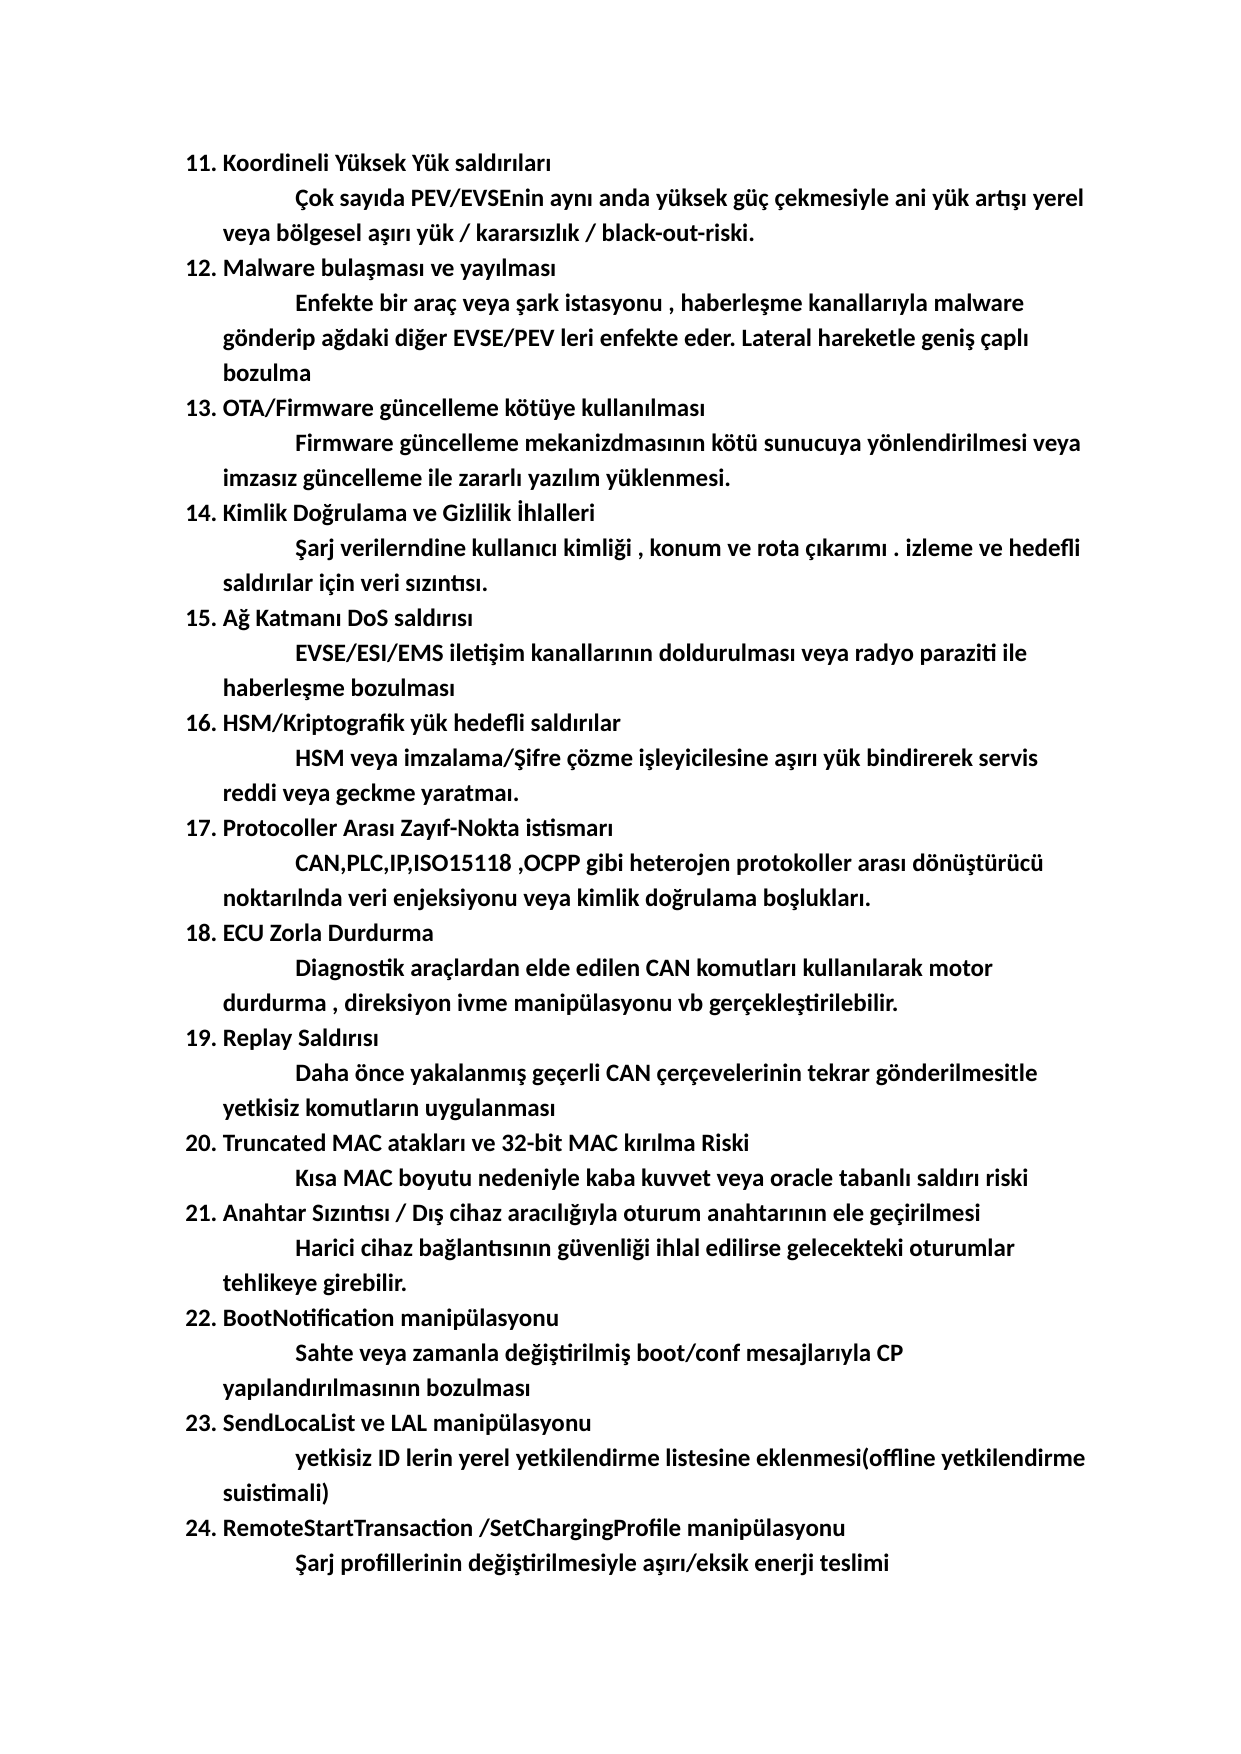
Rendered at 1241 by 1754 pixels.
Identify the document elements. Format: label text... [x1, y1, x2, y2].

list HSM/Kriptografik yük hedefli saldırılar HSM veya imzalama/Şifre çözme işleyicilesine aşırı yük bindirerek servis reddi veya geckme yaratmaı. [185, 708, 1093, 808]
list Truncated MAC atakları ve 32-bit MAC kırılma Riski Kısa MAC boyutu nedeniyle kaba kuvvet veya oracle tabanlı saldırı riski [185, 1128, 1093, 1193]
list Anahtar Sızıntısı / Dış cihaz aracılığıyla oturum anahtarının ele geçirilmesi Harici cihaz bağlantısının güvenliği ihlal edilirse gelecekteki oturumlar tehlikeye girebilir. [185, 1198, 1093, 1298]
list Kimlik Doğrulama ve Gizlilik İhlalleri Şarj verilerndine kullanıcı kimliği , konum ve rota çıkarımı . izleme ve hedefli saldırılar için veri sızıntısı. [185, 498, 1093, 598]
list Protocoller Arası Zayıf-Nokta istismarı CAN,PLC,IP,ISO15118 ,OCPP gibi heterojen protokoller arası dönüştürücü noktarılnda veri enjeksiyonu veya kimlik doğrulama boşlukları. [185, 813, 1093, 913]
list Ağ Katmanı DoS saldırısı EVSE/ESI/EMS iletişim kanallarının doldurulması veya radyo paraziti ile haberleşme bozulması [185, 603, 1093, 703]
list ECU Zorla Durdurma Diagnostik araçlardan elde edilen CAN komutları kullanılarak motor durdurma , direksiyon ivme manipülasyonu vb gerçekleştirilebilir. [185, 918, 1093, 1018]
list Malware bulaşması ve yayılması Enfekte bir araç veya şark istasyonu , haberleşme kanallarıyla malware gönderip ağdaki diğer EVSE/PEV leri enfekte eder. Lateral hareketle geniş çaplı bozulma [185, 253, 1093, 388]
list RemoteStartTransaction /SetChargingProfile manipülasyonu Şarj profillerinin değiştirilmesiyle aşırı/eksik enerji teslimi [185, 1513, 1093, 1578]
list SendLocaList ve LAL manipülasyonu yetkisiz ID lerin yerel yetkilendirme listesine eklenmesi(offline yetkilendirme suistimali) [185, 1408, 1093, 1508]
list Koordineli Yüksek Yük saldırıları Çok sayıda PEV/EVSEnin aynı anda yüksek güç çekmesiyle ani yük artışı yerel veya bölgesel aşırı yük / kararsızlık / black-out-riski. [185, 148, 1093, 248]
list OTA/Firmware güncelleme kötüye kullanılması Firmware güncelleme mekanizdmasının kötü sunucuya yönlendirilmesi veya imzasız güncelleme ile zararlı yazılım yüklenmesi. [185, 393, 1093, 493]
list Replay Saldırısı Daha önce yakalanmış geçerli CAN çerçevelerinin tekrar gönderilmesitle yetkisiz komutların uygulanması [185, 1023, 1093, 1123]
list BootNotification manipülasyonu Sahte veya zamanla değiştirilmiş boot/conf mesajlarıyla CP yapılandırılmasının bozulması [185, 1303, 1093, 1403]
